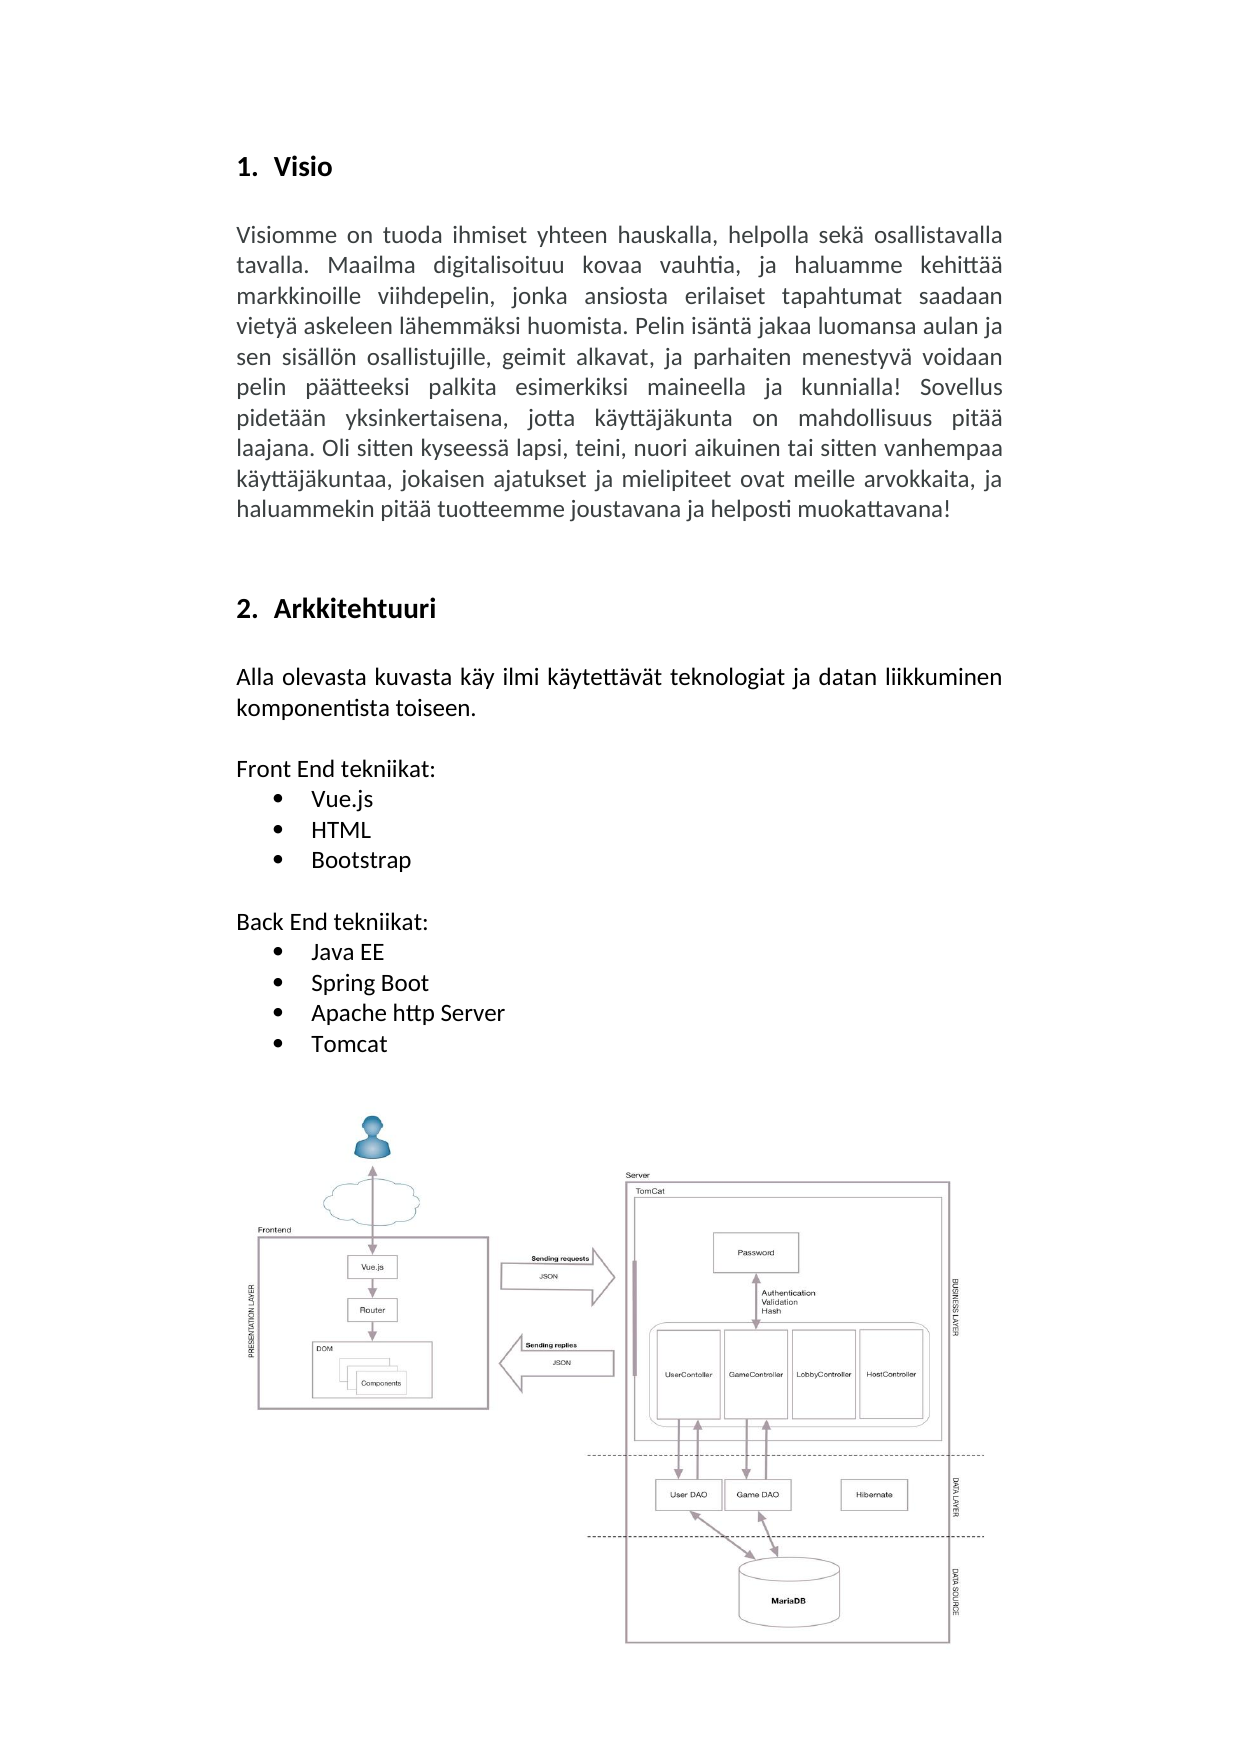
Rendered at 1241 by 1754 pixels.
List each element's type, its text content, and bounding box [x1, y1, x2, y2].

picture [233, 1098, 985, 1664]
list Arkkitehtuuri [236, 590, 1004, 626]
list Bootstrap [274, 844, 1004, 875]
text Front End tekniikat: [236, 753, 1004, 783]
list Vue.js [274, 783, 1004, 814]
text Back End tekniikat: [236, 906, 1004, 936]
text Alla olevasta kuvasta käy ilmi käytettävät teknologiat ja datan liikkuminen komponentista toiseen. [236, 661, 1004, 722]
list Apache http Server [274, 997, 1004, 1028]
list Tomcat [274, 1028, 1004, 1058]
list Java EE [274, 936, 1004, 967]
list HTML [274, 814, 1004, 844]
list Spring Boot [274, 967, 1004, 997]
list Visio [236, 148, 1004, 183]
